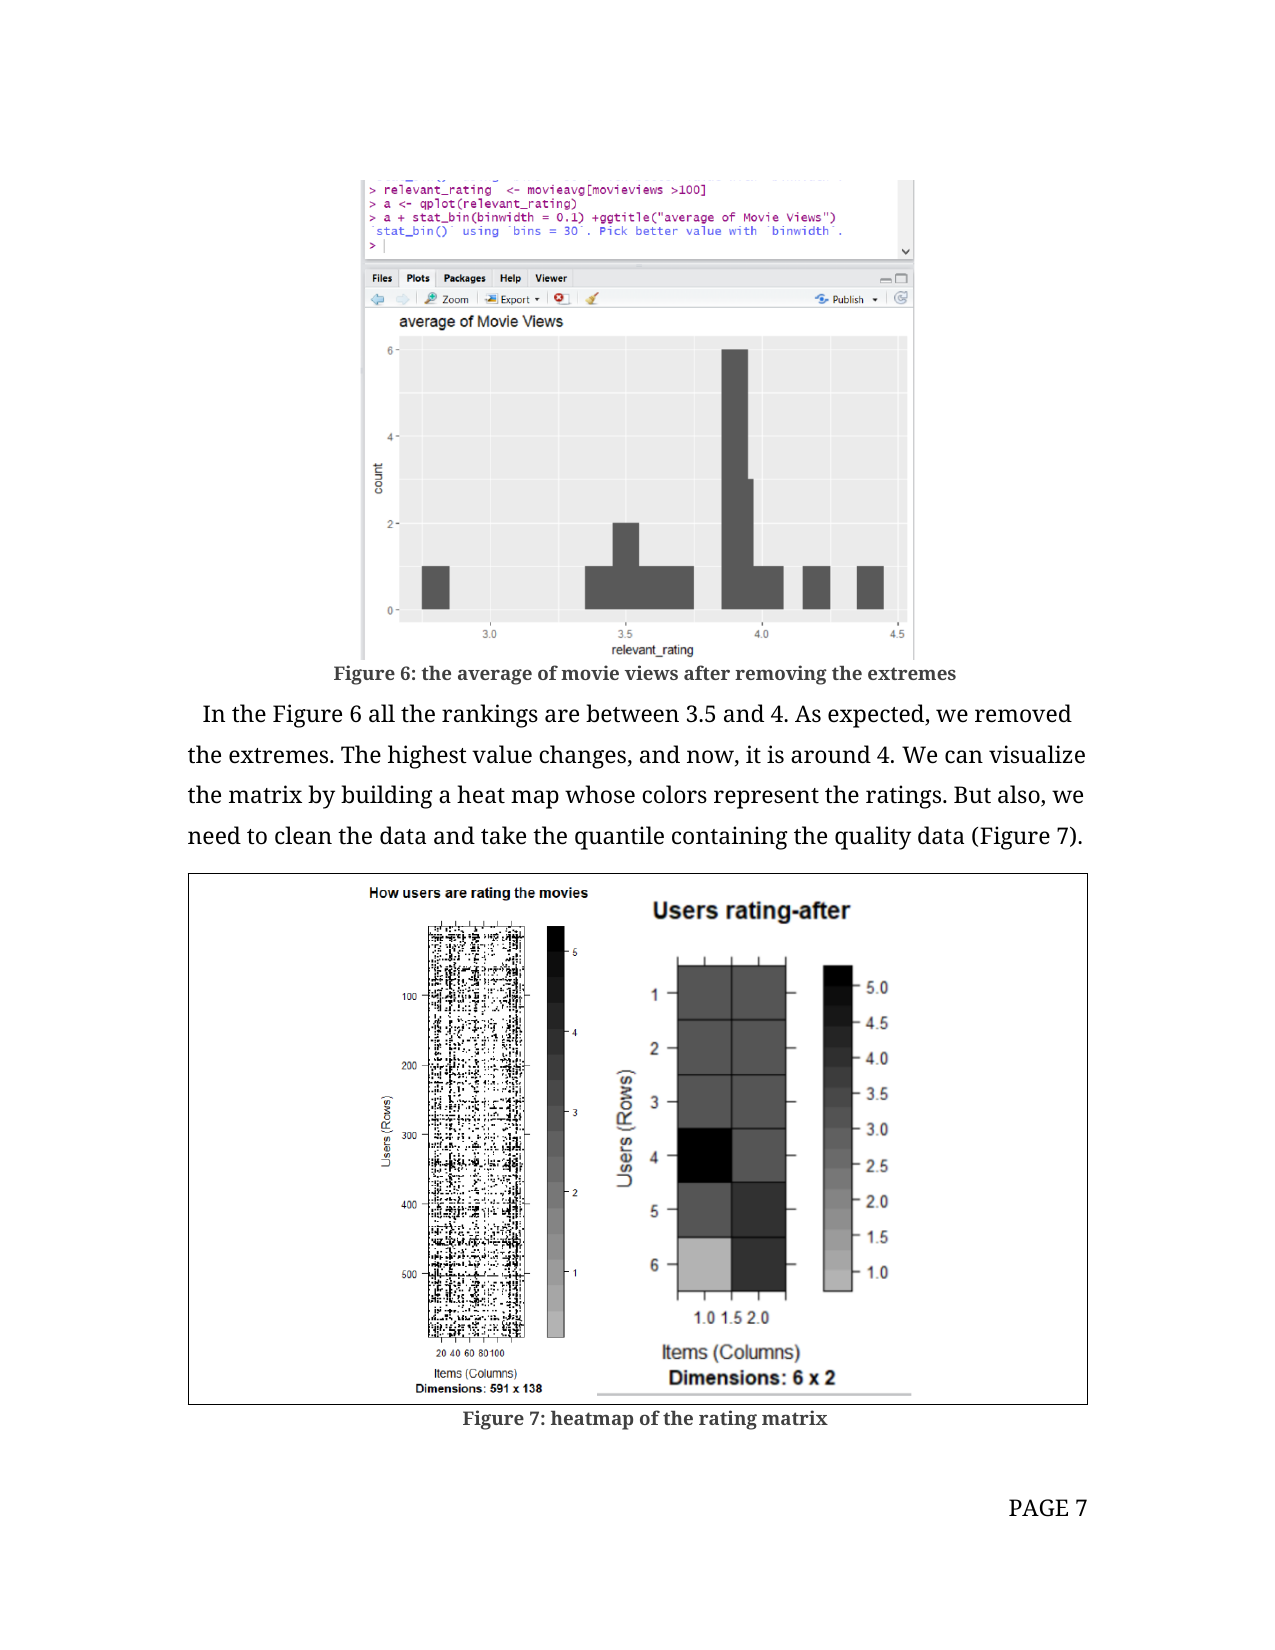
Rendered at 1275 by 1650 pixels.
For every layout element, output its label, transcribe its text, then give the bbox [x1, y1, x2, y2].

picture [363, 874, 912, 1396]
text In the Figure 6 all the rankings are between 3.5 and 4. As expected, we removed the extremes. The highest value changes, and now, it is around 4. We can visualize the matrix by building a heat map whose colors represent the ratings. But also, we need to clean the data and take the quantile containing the quality data (Figure 7). [187, 698, 1087, 851]
table_header [189, 874, 1087, 1404]
picture [360, 180, 915, 660]
